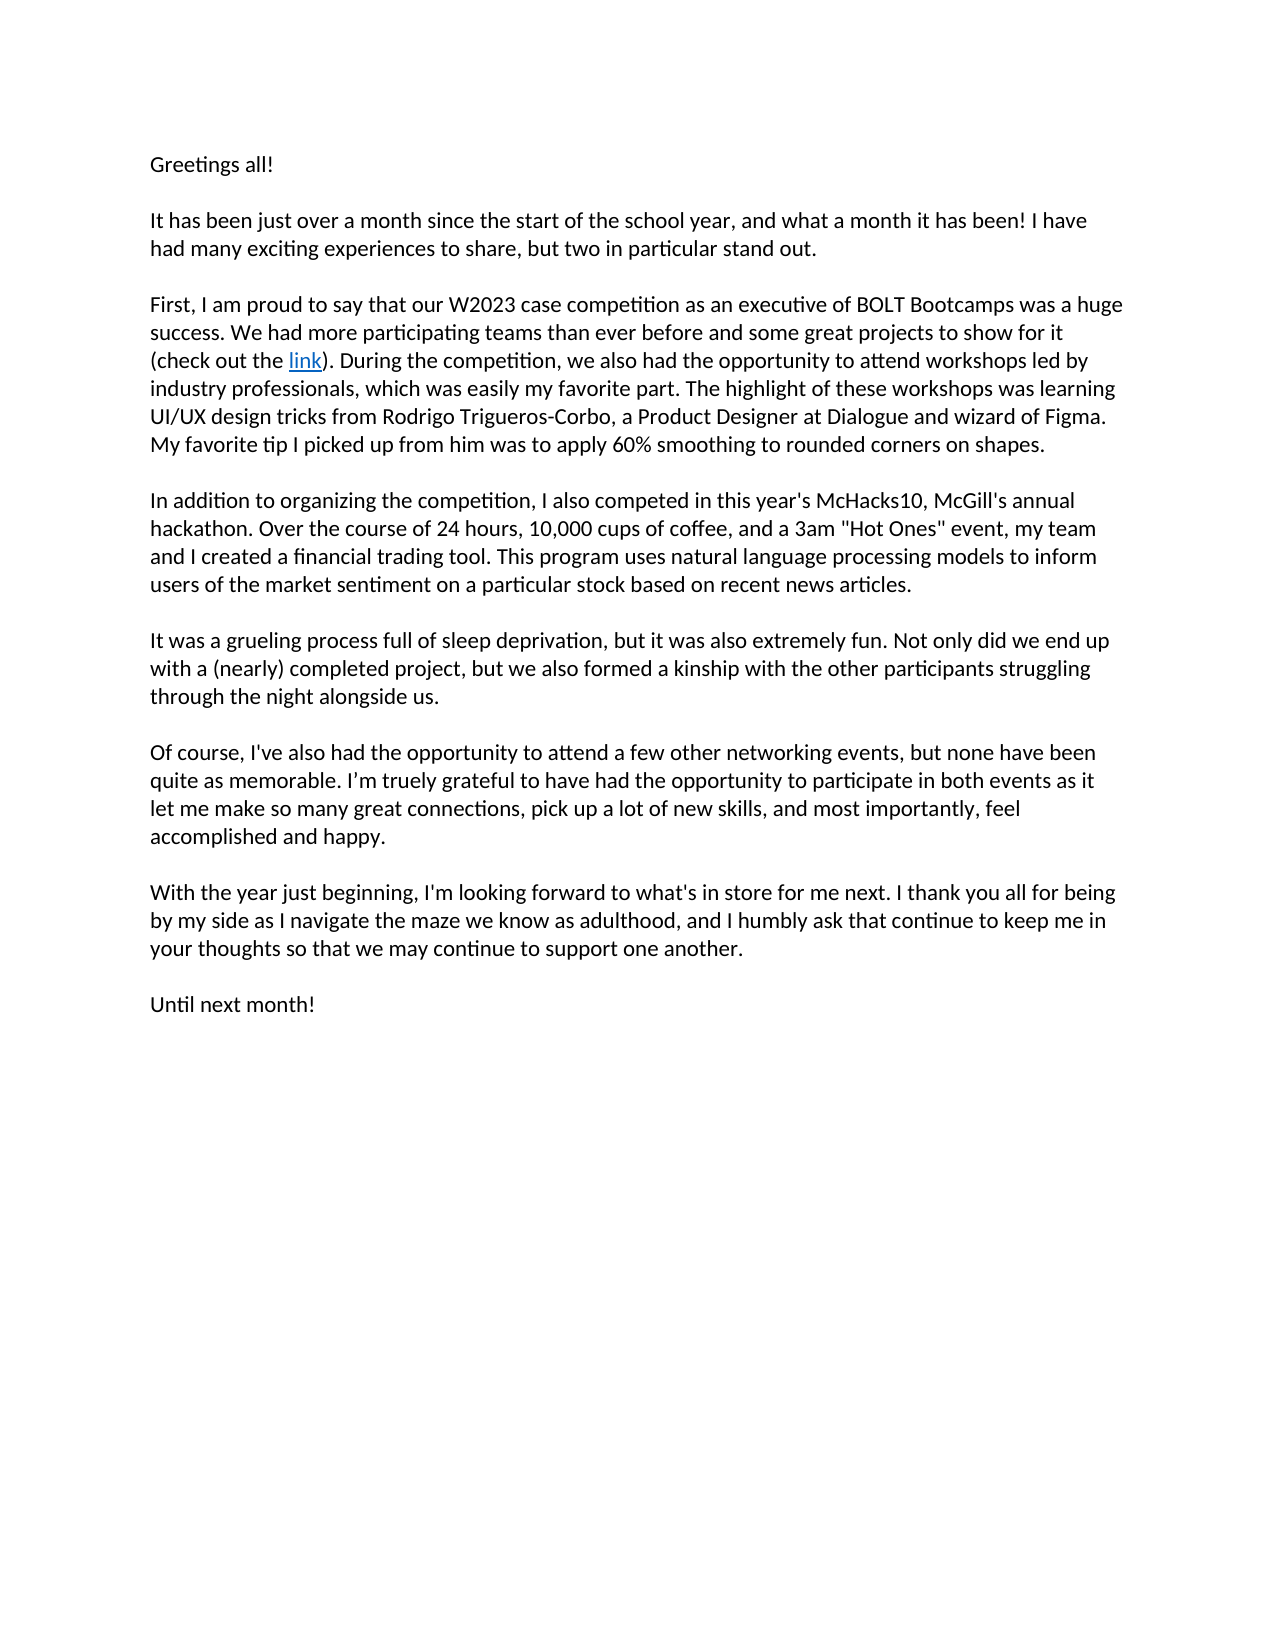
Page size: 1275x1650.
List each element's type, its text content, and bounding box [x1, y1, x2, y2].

text With the year just beginning, I'm looking forward to what's in store for me next. I thank you all for being by my side as I navigate the maze we know as adulthood, and I humbly ask that continue to keep me in your thoughts so that we may continue to support one another. [150, 878, 1125, 963]
text First, I am proud to say that our W2023 case competition as an executive of BOLT Bootcamps was a huge success. We had more participating teams than ever before and some great projects to show for it (check out the link). During the competition, we also had the opportunity to attend workshops led by industry professionals, which was easily my favorite part. The highlight of these workshops was learning UI/UX design tricks from Rodrigo Trigueros-Corbo, a Product Designer at Dialogue and wizard of Figma. My favorite tip I picked up from him was to apply 60% smoothing to rounded corners on shapes. [150, 290, 1125, 458]
text In addition to organizing the competition, I also competed in this year's McHacks10, McGill's annual hackathon. Over the course of 24 hours, 10,000 cups of coffee, and a 3am "Hot Ones" event, my team and I created a financial trading tool. This program uses natural language processing models to inform users of the market sentiment on a particular stock based on recent news articles. [150, 486, 1125, 598]
text Of course, I've also had the opportunity to attend a few other networking events, but none have been quite as memorable. I’m truely grateful to have had the opportunity to participate in both events as it let me make so many great connections, pick up a lot of new skills, and most importantly, feel accomplished and happy. [150, 738, 1125, 851]
text Until next month! [150, 991, 1125, 1019]
text It was a grueling process full of sleep deprivation, but it was also extremely fun. Not only did we end up with a (nearly) completed project, but we also formed a kinship with the other participants struggling through the night alongside us. [150, 626, 1125, 710]
text It has been just over a month since the start of the school year, and what a month it has been! I have had many exciting experiences to share, but two in particular stand out. [150, 206, 1125, 262]
text Greetings all! [150, 150, 1125, 178]
